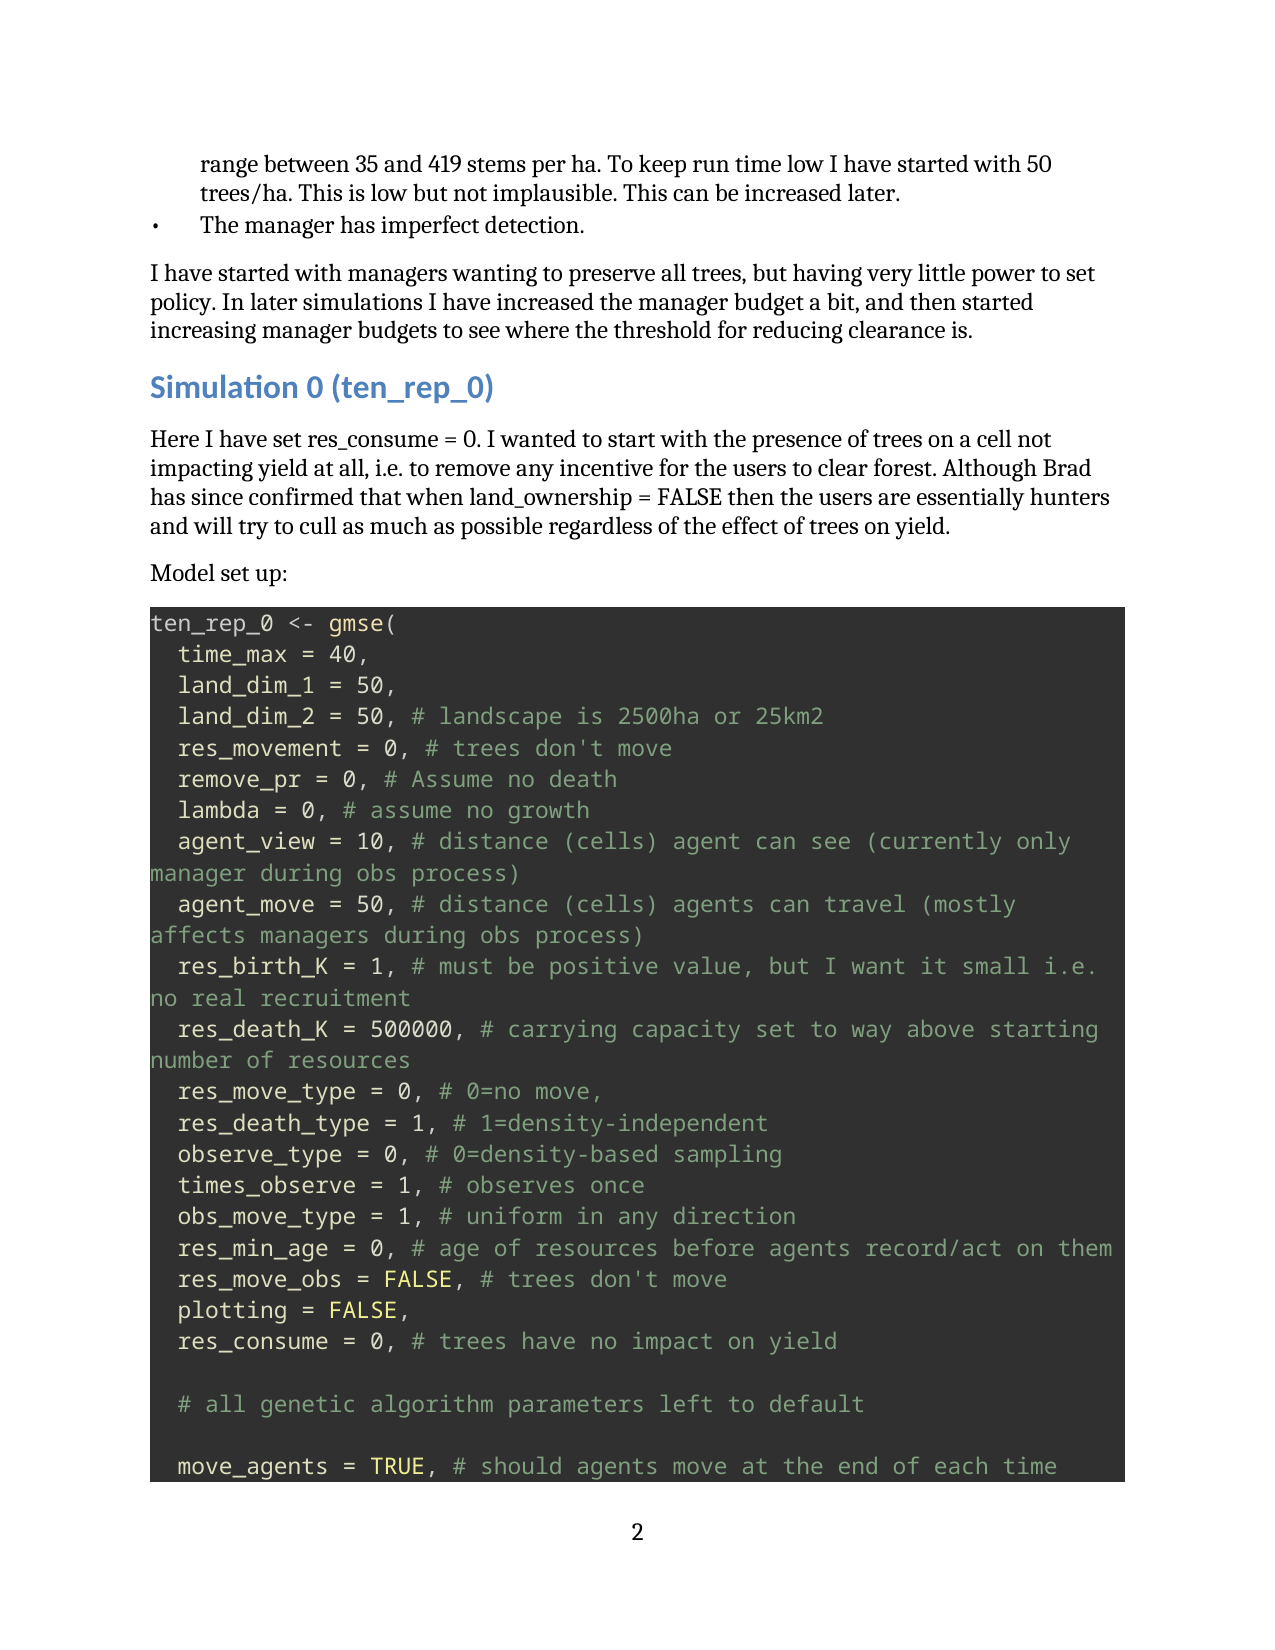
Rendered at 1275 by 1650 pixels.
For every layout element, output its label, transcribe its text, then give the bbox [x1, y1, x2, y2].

text I have started with managers wanting to preserve all trees, but having very little power to set policy. In later simulations I have increased the manager budget a bit, and then started increasing manager budgets to see where the threshold for reducing clearance is. [150, 259, 1125, 345]
subtitle Simulation 0 (ten_rep_0) [150, 366, 1125, 407]
text Model set up: [150, 559, 1125, 588]
list The manager has imperfect detection. [150, 211, 1125, 240]
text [150, 607, 1125, 1482]
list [150, 150, 1125, 207]
text Here I have set res_consume = 0. I wanted to start with the presence of trees on a cell not impacting yield at all, i.e. to remove any incentive for the users to clear forest. Although Brad has since confirmed that when land_ownership = FALSE then the users are essentially hunters and will try to cull as much as possible regardless of the effect of trees on yield. [150, 425, 1125, 540]
